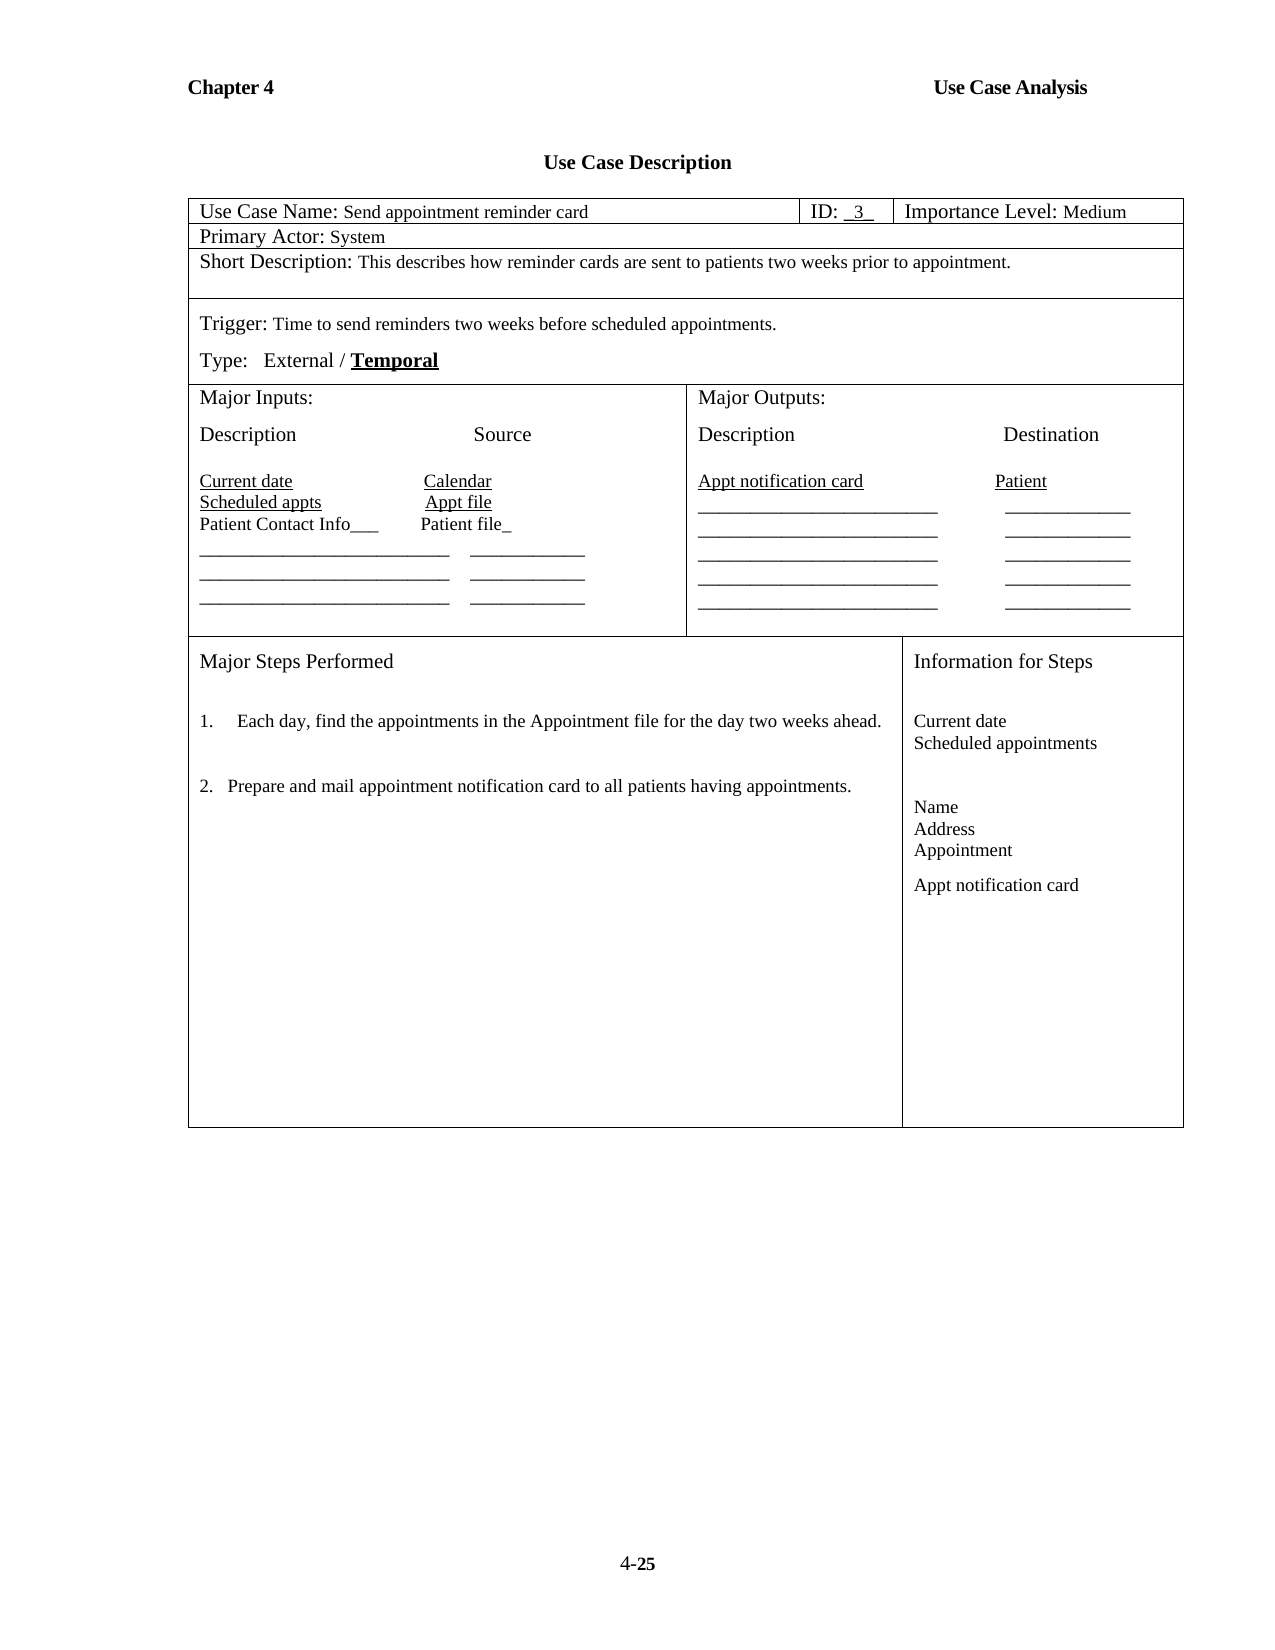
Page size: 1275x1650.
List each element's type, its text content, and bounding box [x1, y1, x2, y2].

table_cell Primary Actor: System [189, 224, 1183, 248]
table_header ID: _3_ [800, 199, 893, 223]
table_cell Short Description: This describes how reminder cards are sent to patients two weeks prior to appointment. [189, 249, 1183, 297]
table_cell Trigger: Time to send reminders two weeks before scheduled appointments. Type: External / Temporal [189, 299, 1183, 384]
table_cell Major Steps Performed Each day, find the appointments in the Appointment file for the day two weeks ahead. 2. Prepare and mail appointment notification card to all patients having appointments. [189, 637, 902, 1127]
text Use Case Description [187, 150, 1087, 174]
table_header Importance Level: Medium [894, 199, 1183, 223]
table_cell Major Outputs: Description Destination Appt notification card Patient _______________________ ____________ _______________________ ____________ _______________________ ____________ _______________________ ____________ _______________________ ____________ [687, 385, 1183, 636]
table_cell Information for Steps Current date Scheduled appointments Name Address Appointment Appt notification card [903, 637, 1183, 1127]
table_header Use Case Name: Send appointment reminder card [189, 199, 799, 223]
table_cell Major Inputs: Description Source Current date Calendar Scheduled appts Appt file Patient Contact Info___ Patient file_ ________________________ ___________ ________________________ ___________ ________________________ ___________ [189, 385, 686, 636]
